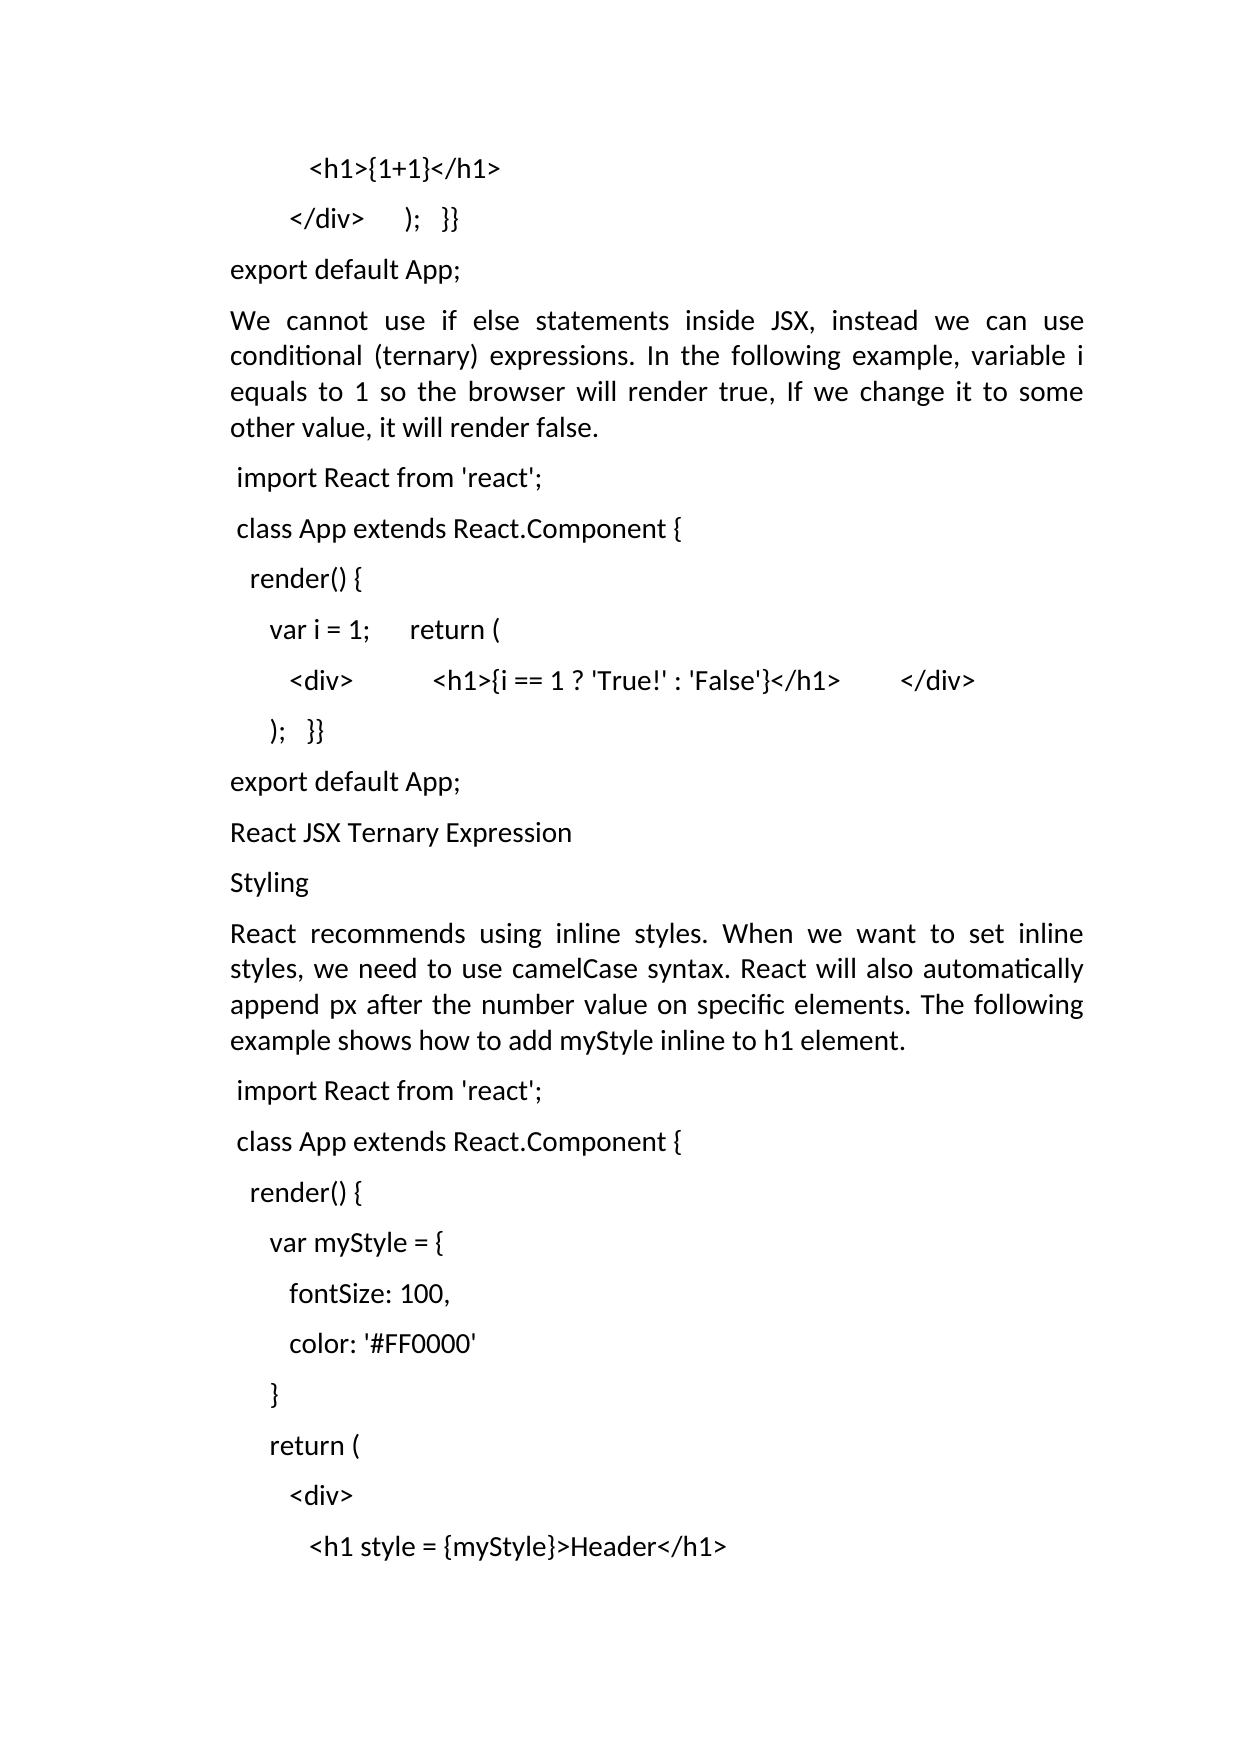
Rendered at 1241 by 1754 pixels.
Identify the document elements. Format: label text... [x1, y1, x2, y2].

text React JSX Ternary Expression [230, 814, 1085, 849]
text import React from 'react'; [230, 459, 1085, 495]
text color: '#FF0000' [230, 1326, 1085, 1361]
text </div> ); }} [230, 201, 1085, 236]
text <div> <h1>{i == 1 ? 'True!' : 'False'}</h1> </div> [230, 662, 1085, 697]
text React recommends using inline styles. When we want to set inline styles, we need to use camelCase syntax. React will also automatically append px after the number value on specific elements. The following example shows how to add myStyle inline to h1 element. [230, 915, 1085, 1057]
text fontSize: 100, [230, 1275, 1085, 1311]
text class App extends React.Component { [230, 1123, 1085, 1159]
text render() { [230, 561, 1085, 596]
text var i = 1; return ( [230, 611, 1085, 647]
text <div> [230, 1477, 1085, 1513]
text <h1 style = {myStyle}>Header</h1> [230, 1528, 1085, 1564]
text render() { [230, 1174, 1085, 1209]
text export default App; [230, 763, 1085, 799]
text ); }} [230, 712, 1085, 748]
text Styling [230, 864, 1085, 900]
text } [230, 1376, 1085, 1412]
text return ( [230, 1427, 1085, 1462]
text import React from 'react'; [230, 1072, 1085, 1108]
text <h1>{1+1}</h1> [230, 150, 1085, 186]
text We cannot use if else statements inside JSX, instead we can use conditional (ternary) expressions. In the following example, variable i equals to 1 so the browser will render true, If we change it to some other value, it will render false. [230, 302, 1085, 444]
text class App extends React.Component { [230, 510, 1085, 546]
text export default App; [230, 251, 1085, 287]
text var myStyle = { [230, 1224, 1085, 1260]
